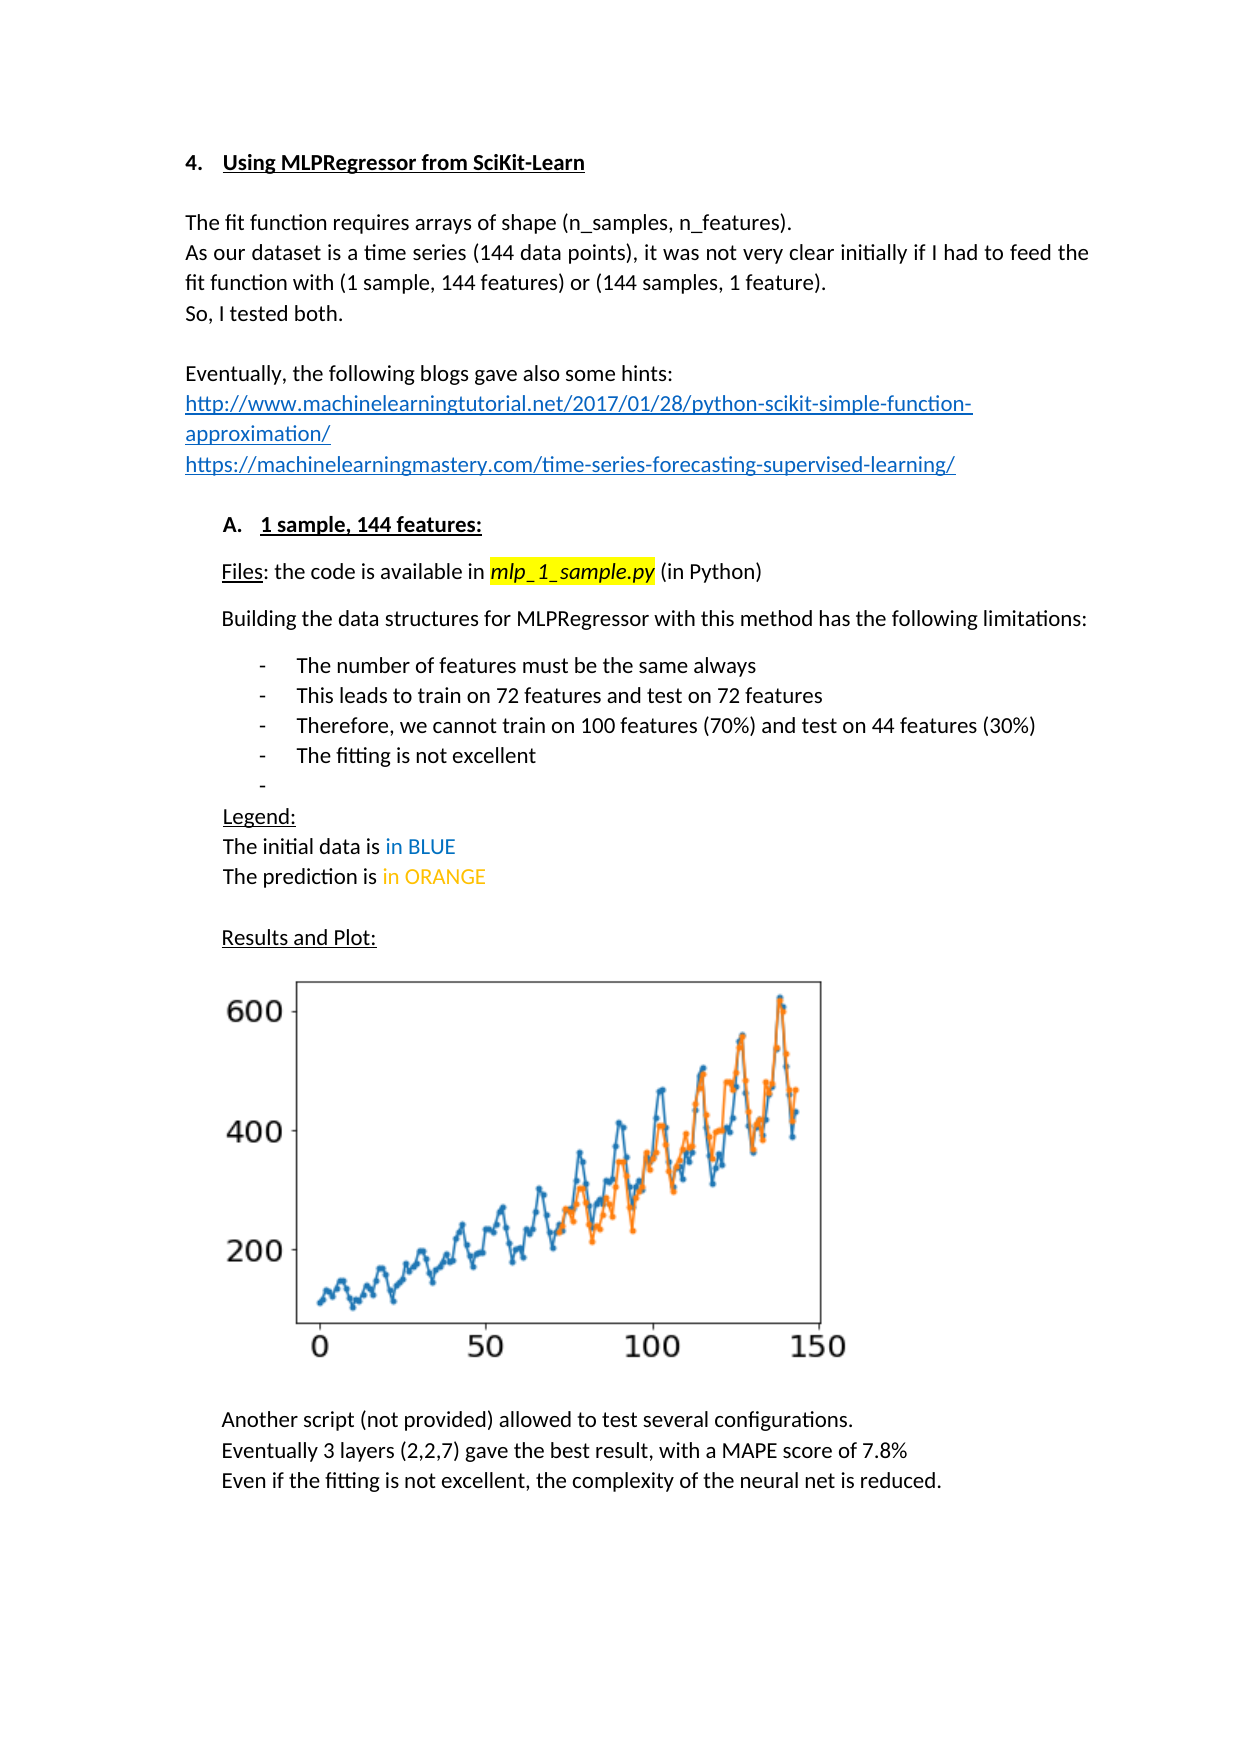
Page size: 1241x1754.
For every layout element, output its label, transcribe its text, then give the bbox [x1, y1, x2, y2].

text Building the data structures for MLPRegressor with this method has the following limitations: [221, 604, 1093, 632]
text As our dataset is a time series (144 data points), it was not very clear initially if I had to feed the fit function with (1 sample, 144 features) or (144 samples, 1 feature). [185, 238, 1093, 296]
list The number of features must be the same always [259, 651, 1093, 679]
text Even if the fitting is not excellent, the complexity of the neural net is reduced. [221, 1466, 1093, 1494]
text The prediction is in ORANGE [223, 862, 1093, 890]
list 1 sample, 144 features: [223, 510, 1093, 538]
picture [221, 969, 900, 1387]
text http://www.machinelearningtutorial.net/2017/01/28/python-scikit-simple-function-approximation/ [185, 389, 1093, 447]
text Files: the code is available in mlp_1_sample.py (in Python) [655, 557, 1093, 585]
text Eventually, the following blogs gave also some hints: [185, 359, 1093, 387]
text So, I tested both. [185, 299, 1093, 327]
text The initial data is in BLUE [223, 832, 1093, 860]
text Files: the code is available in mlp_1_sample.py (in Python) [221, 557, 490, 585]
list This leads to train on 72 features and test on 72 features [259, 681, 1093, 709]
text Results and Plot: [221, 923, 1093, 951]
text Another script (not provided) allowed to test several configurations. [221, 1406, 1093, 1433]
list The fitting is not excellent [259, 741, 1093, 769]
list Therefore, we cannot train on 100 features (70%) and test on 44 features (30%) [259, 711, 1093, 739]
text Eventually 3 layers (2,2,7) gave the best result, with a MAPE score of 7.8% [221, 1436, 1093, 1464]
list Using MLPRegressor from SciKit-Learn [185, 148, 1093, 176]
text The fit function requires arrays of shape (n_samples, n_features). [185, 208, 1093, 236]
text https://machinelearningmastery.com/time-series-forecasting-supervised-learning/ [185, 450, 1093, 478]
list Legend: [223, 802, 1093, 830]
